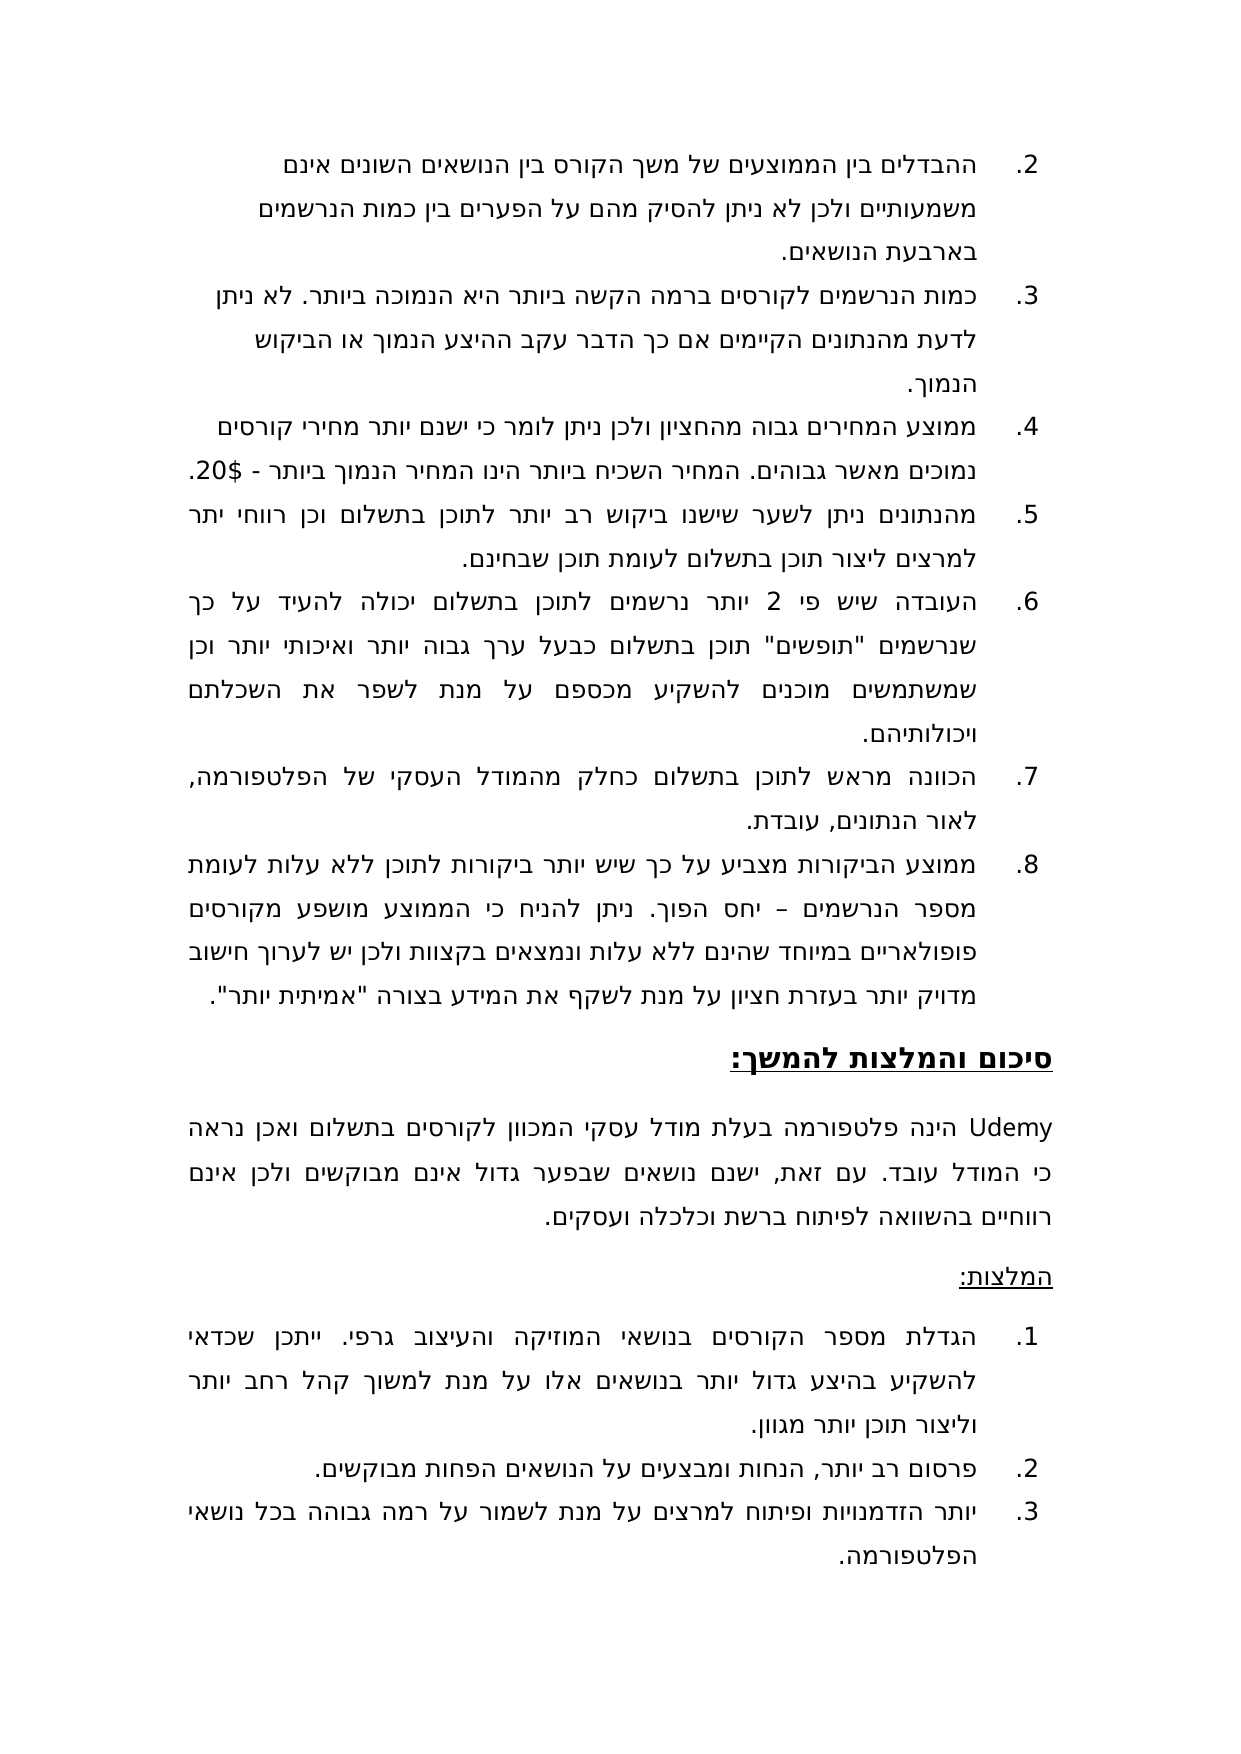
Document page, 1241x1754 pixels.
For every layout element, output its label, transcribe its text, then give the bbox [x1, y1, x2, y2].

list הכוונה מראש לתוכן בתשלום כחלק מהמודל העסקי של הפלטפורמה, לאור הנתונים, עובדת. [187, 762, 1015, 835]
list פרסום רב יותר, הנחות ומבצעים על הנושאים הפחות מבוקשים. [187, 1454, 1015, 1483]
list מהנתונים ניתן לשער שישנו ביקוש רב יותר לתוכן בתשלום וכן רווחי יתר למרצים ליצור תוכן בתשלום לעומת תוכן שבחינם. [187, 500, 1015, 573]
text המלצות: [187, 1262, 1053, 1291]
list ממוצע המחירים גבוה מהחציון ולכן ניתן לומר כי ישנם יותר מחירי קורסים נמוכים מאשר גבוהים. המחיר השכיח ביותר הינו המחיר הנמוך ביותר - 20$. [187, 412, 1015, 485]
text Udemy הינה פלטפורמה בעלת מודל עסקי המכוון לקורסים בתשלום ואכן נראה כי המודל עובד. עם זאת, ישנם נושאים שבפער גדול אינם מבוקשים ולכן אינם רווחיים בהשוואה לפיתוח ברשת וכלכלה ועסקים. [187, 1109, 1053, 1231]
list ההבדלים בין הממוצעים של משך הקורס בין הנושאים השונים אינם משמעותיים ולכן לא ניתן להסיק מהם על הפערים בין כמות הנרשמים בארבעת הנושאים. [187, 150, 1015, 267]
list העובדה שיש פי 2 יותר נרשמים לתוכן בתשלום יכולה להעיד על כך שנרשמים "תופשים" תוכן בתשלום כבעל ערך גבוה יותר ואיכותי יותר וכן שמשתמשים מוכנים להשקיע מכספם על מנת לשפר את השכלתם ויכולותיהם. [187, 587, 1015, 748]
list ממוצע הביקורות מצביע על כך שיש יותר ביקורות לתוכן ללא עלות לעומת מספר הנרשמים – יחס הפוך. ניתן להניח כי הממוצע מושפע מקורסים פופולאריים במיוחד שהינם ללא עלות ונמצאים בקצוות ולכן יש לערוך חישוב מדויק יותר בעזרת חציון על מנת לשקף את המידע בצורה "אמיתית יותר". [187, 850, 1015, 1010]
text סיכום והמלצות להמשך: [187, 1042, 1053, 1076]
list כמות הנרשמים לקורסים ברמה הקשה ביותר היא הנמוכה ביותר. לא ניתן לדעת מהנתונים הקיימים אם כך הדבר עקב ההיצע הנמוך או הביקוש הנמוך. [187, 281, 1015, 398]
list יותר הזדמנויות ופיתוח למרצים על מנת לשמור על רמה גבוהה בכל נושאי הפלטפורמה. [187, 1497, 1015, 1570]
list הגדלת מספר הקורסים בנושאי המוזיקה והעיצוב גרפי. ייתכן שכדאי להשקיע בהיצע גדול יותר בנושאים אלו על מנת למשוך קהל רחב יותר וליצור תוכן יותר מגוון. [187, 1322, 1015, 1439]
